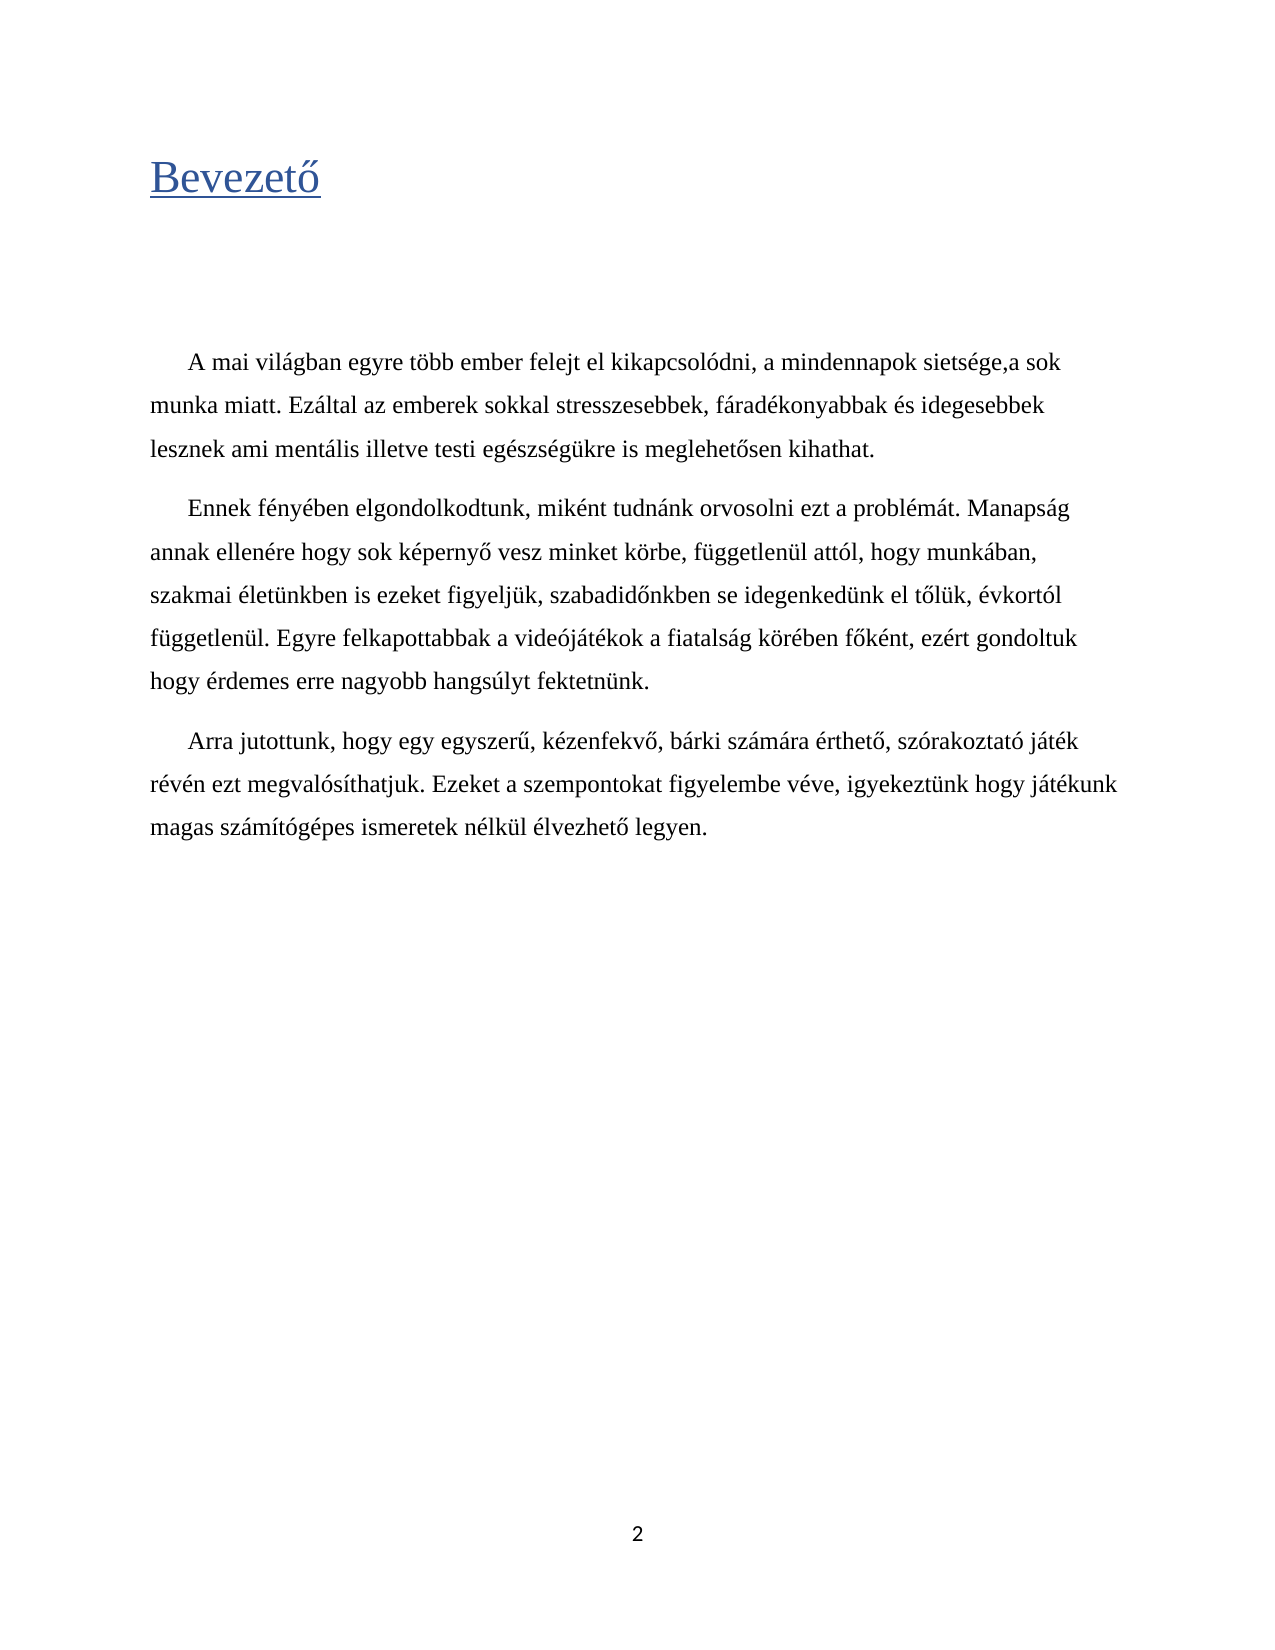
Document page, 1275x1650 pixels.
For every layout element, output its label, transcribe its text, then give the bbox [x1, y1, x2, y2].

subtitle Bevezető [150, 150, 1125, 203]
text Ennek fényében elgondolkodtunk, miként tudnánk orvosolni ezt a problémát. Manapság annak ellenére hogy sok képernyő vesz minket körbe, függetlenül attól, hogy munkában, szakmai életünkben is ezeket figyeljük, szabadidőnkben se idegenkedünk el tőlük, évkortól függetlenül. Egyre felkapottabbak a videójátékok a fiatalság körében főként, ezért gondoltuk hogy érdemes erre nagyobb hangsúlyt fektetnünk. [150, 493, 1125, 695]
text A mai világban egyre több ember felejt el kikapcsolódni, a mindennapok sietsége,a sok munka miatt. Ezáltal az emberek sokkal stresszesebbek, fáradékonyabbak és idegesebbek lesznek ami mentális illetve testi egészségükre is meglehetősen kihathat. [150, 347, 1125, 462]
text Arra jutottunk, hogy egy egyszerű, kézenfekvő, bárki számára érthető, szórakoztató játék révén ezt megvalósíthatjuk. Ezeket a szempontokat figyelembe véve, igyekeztünk hogy játékunk magas számítógépes ismeretek nélkül élvezhető legyen. [150, 726, 1125, 841]
